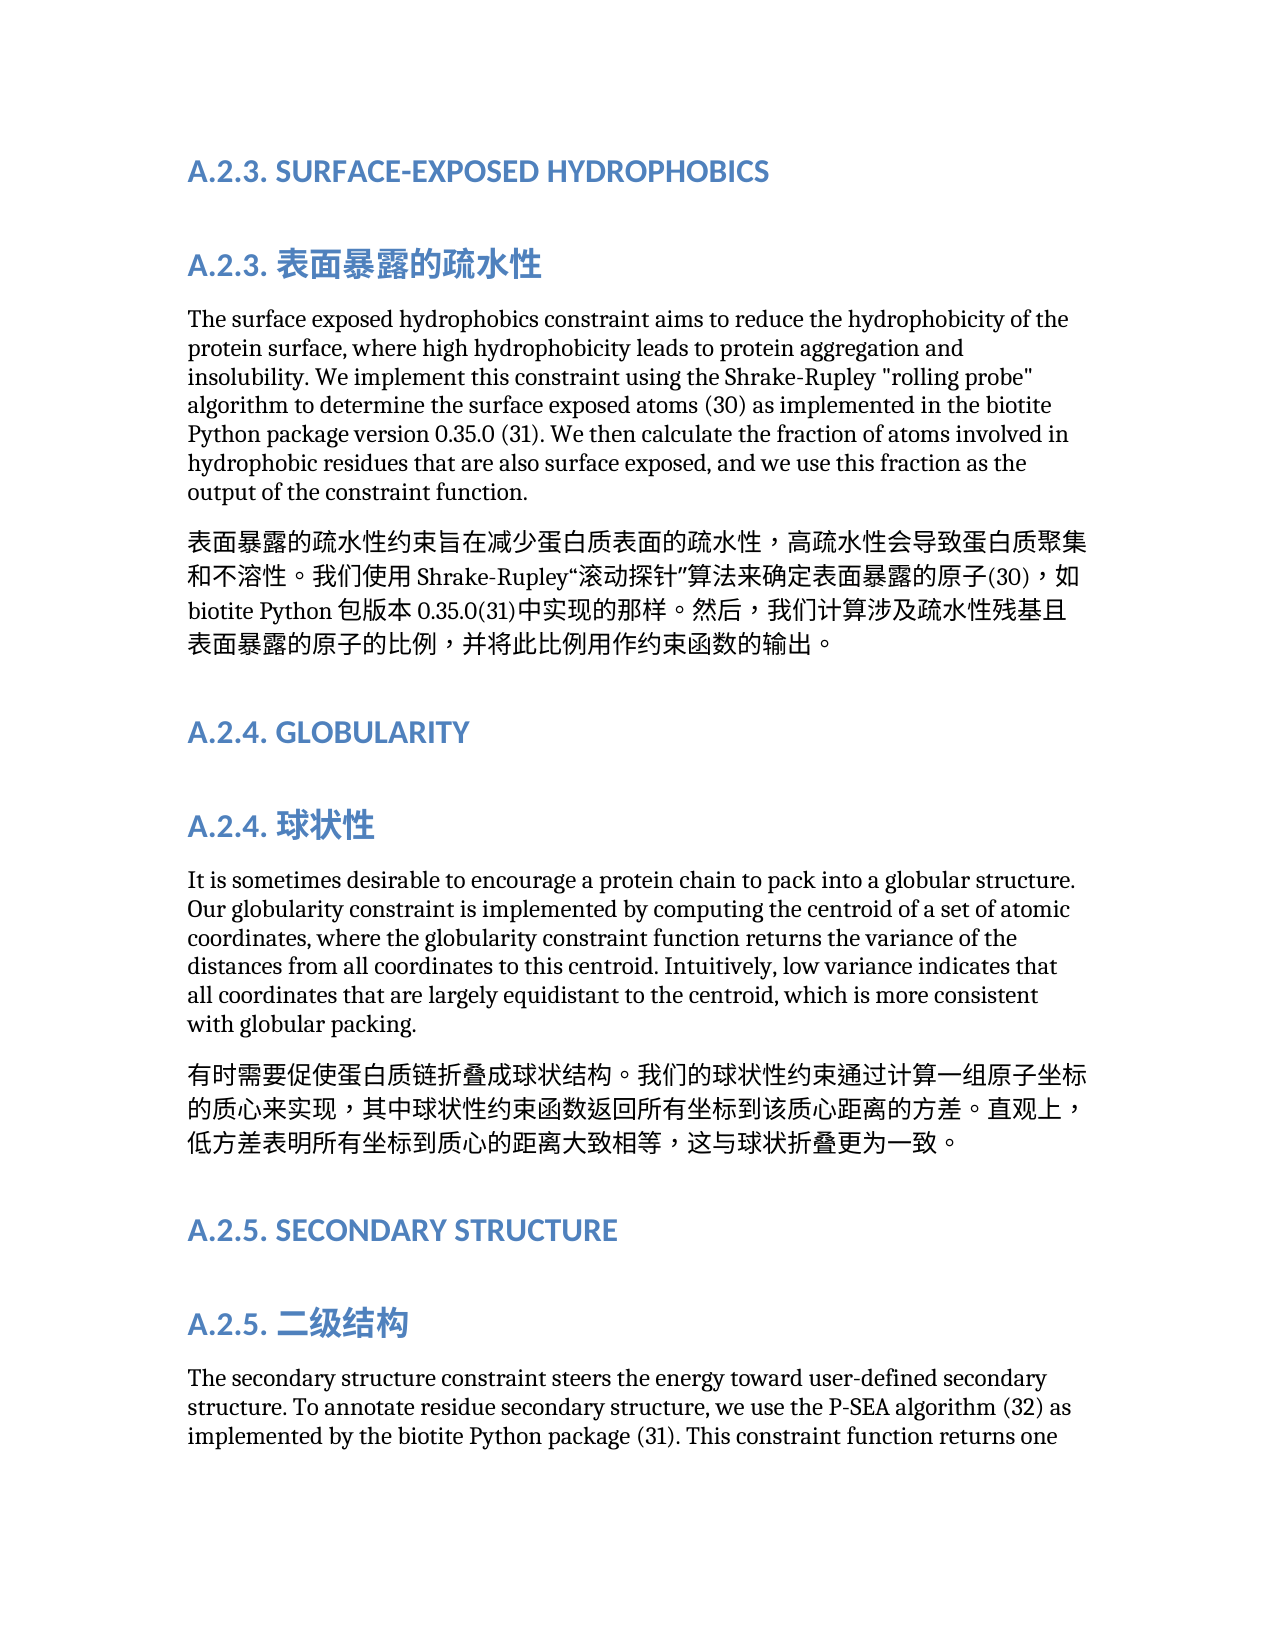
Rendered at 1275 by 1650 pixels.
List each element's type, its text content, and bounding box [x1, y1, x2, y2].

subtitle A.2.3. SURFACE-EXPOSED HYDROPHOBICS [187, 150, 1087, 191]
subtitle A.2.5. 二级结构 [187, 1300, 1087, 1346]
subtitle A.2.4. 球状性 [187, 802, 1087, 847]
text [187, 1364, 1087, 1451]
text 有时需要促使蛋白质链折叠成球状结构。我们的球状性约束通过计算一组原子坐标的质心来实现，其中球状性约束函数返回所有坐标到该质心距离的方差。直观上，低方差表明所有坐标到质心的距离大致相等，这与球状折叠更为一致。 [187, 1057, 1087, 1159]
subtitle A.2.4. GLOBULARITY [187, 711, 1087, 752]
text 表面暴露的疏水性约束旨在减少蛋白质表面的疏水性，高疏水性会导致蛋白质聚集和不溶性。我们使用Shrake-Rupley“滚动探针”算法来确定表面暴露的原子(30)，如biotite Python包版本0.35.0(31)中实现的那样。然后，我们计算涉及疏水性残基且表面暴露的原子的比例，并将此比例用作约束函数的输出。 [187, 525, 1087, 661]
text It is sometimes desirable to encourage a protein chain to pack into a globular structure. Our globularity constraint is implemented by computing the centroid of a set of atomic coordinates, where the globularity constraint function returns the variance of the distances from all coordinates to this centroid. Intuitively, low variance indicates that all coordinates that are largely equidistant to the centroid, which is more consistent with globular packing. [187, 866, 1087, 1038]
subtitle A.2.5. SECONDARY STRUCTURE [187, 1209, 1087, 1250]
text The surface exposed hydrophobics constraint aims to reduce the hydrophobicity of the protein surface, where high hydrophobicity leads to protein aggregation and insolubility. We implement this constraint using the Shrake-Rupley "rolling probe" algorithm to determine the surface exposed atoms (30) as implemented in the biotite Python package version 0.35.0 (31). We then calculate the fraction of atoms involved in hydrophobic residues that are also surface exposed, and we use this fraction as the output of the constraint function. [187, 305, 1087, 506]
subtitle A.2.3. 表面暴露的疏水性 [187, 241, 1087, 286]
